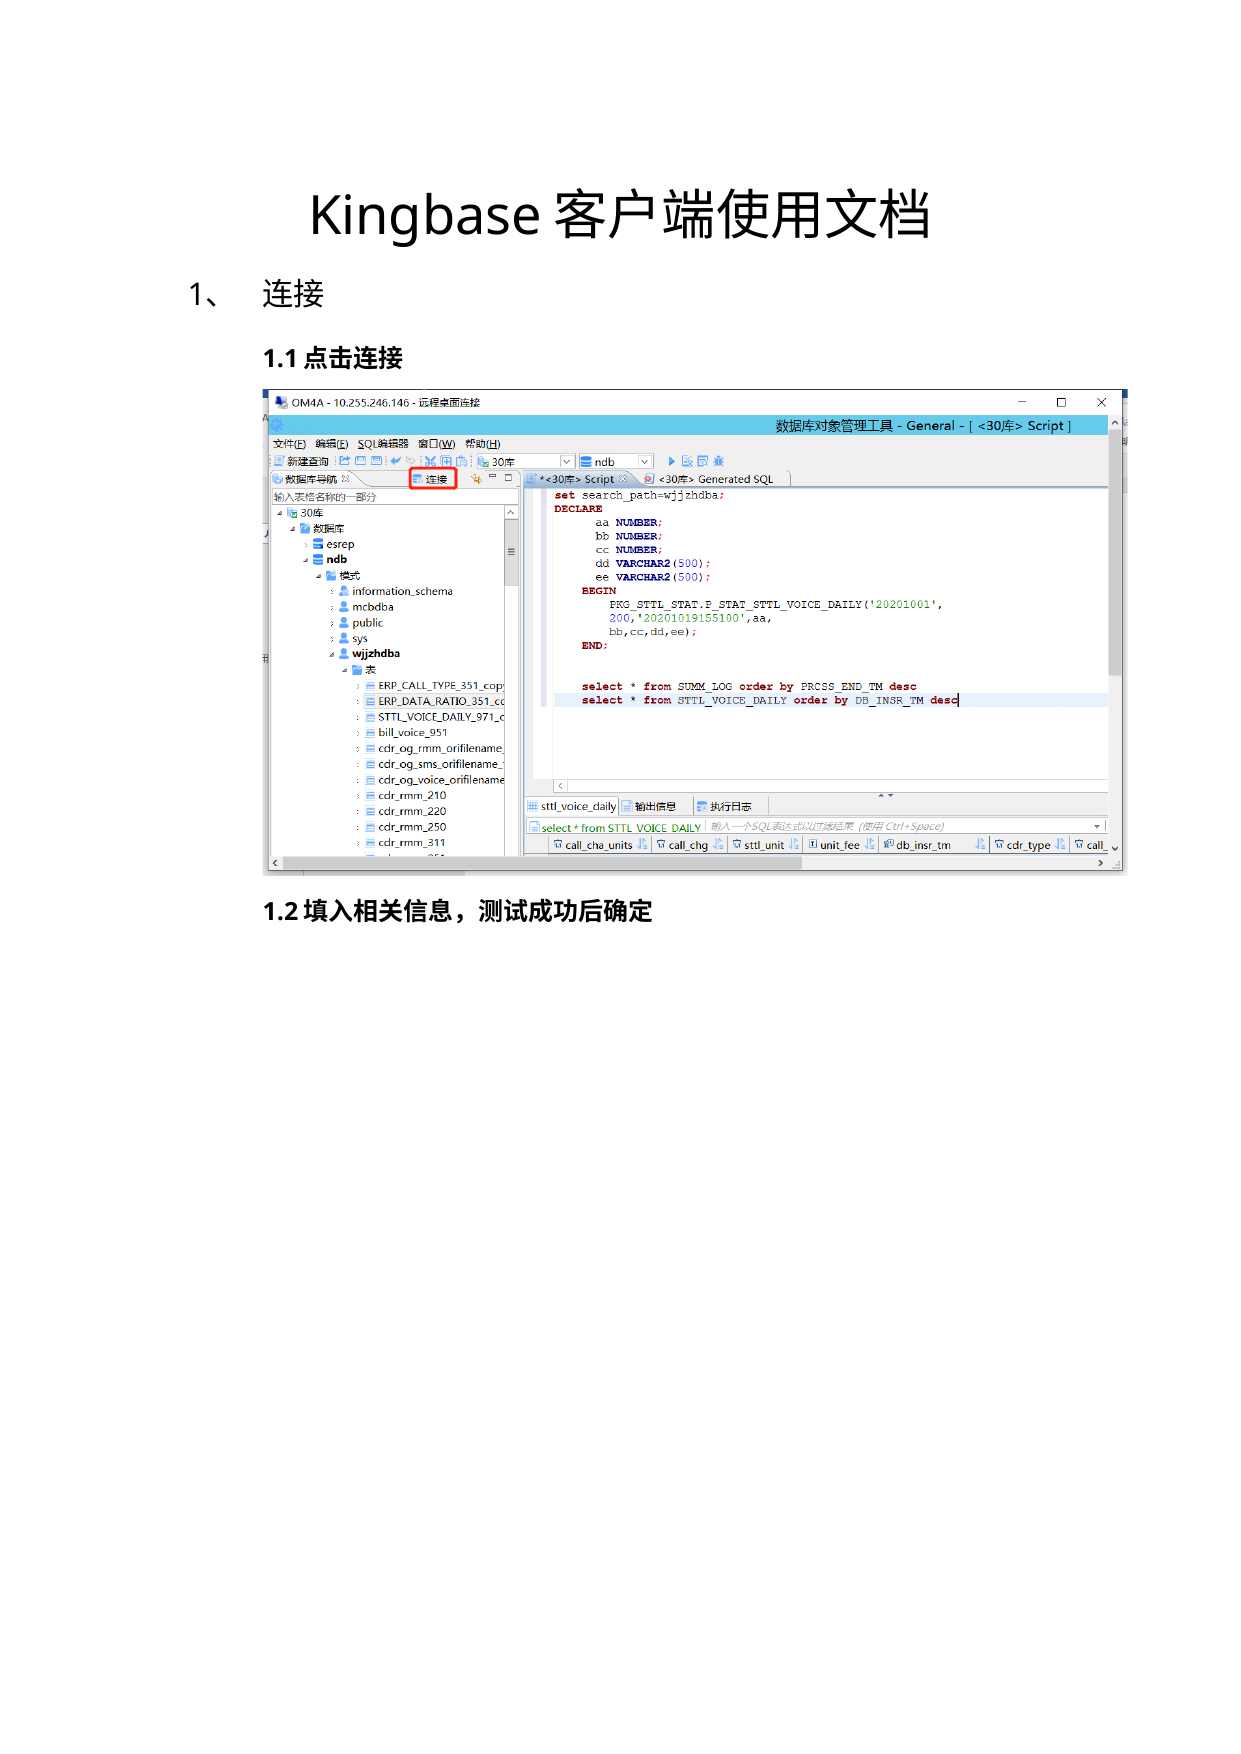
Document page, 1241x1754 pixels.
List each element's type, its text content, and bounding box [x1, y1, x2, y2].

list 1.1点击连接 [262, 324, 1053, 389]
text Kingbase客户端使用文档 [187, 162, 1053, 259]
picture [262, 389, 1128, 876]
list 连接 [187, 259, 1053, 324]
list 1.2填入相关信息，测试成功后确定 [262, 877, 1053, 942]
